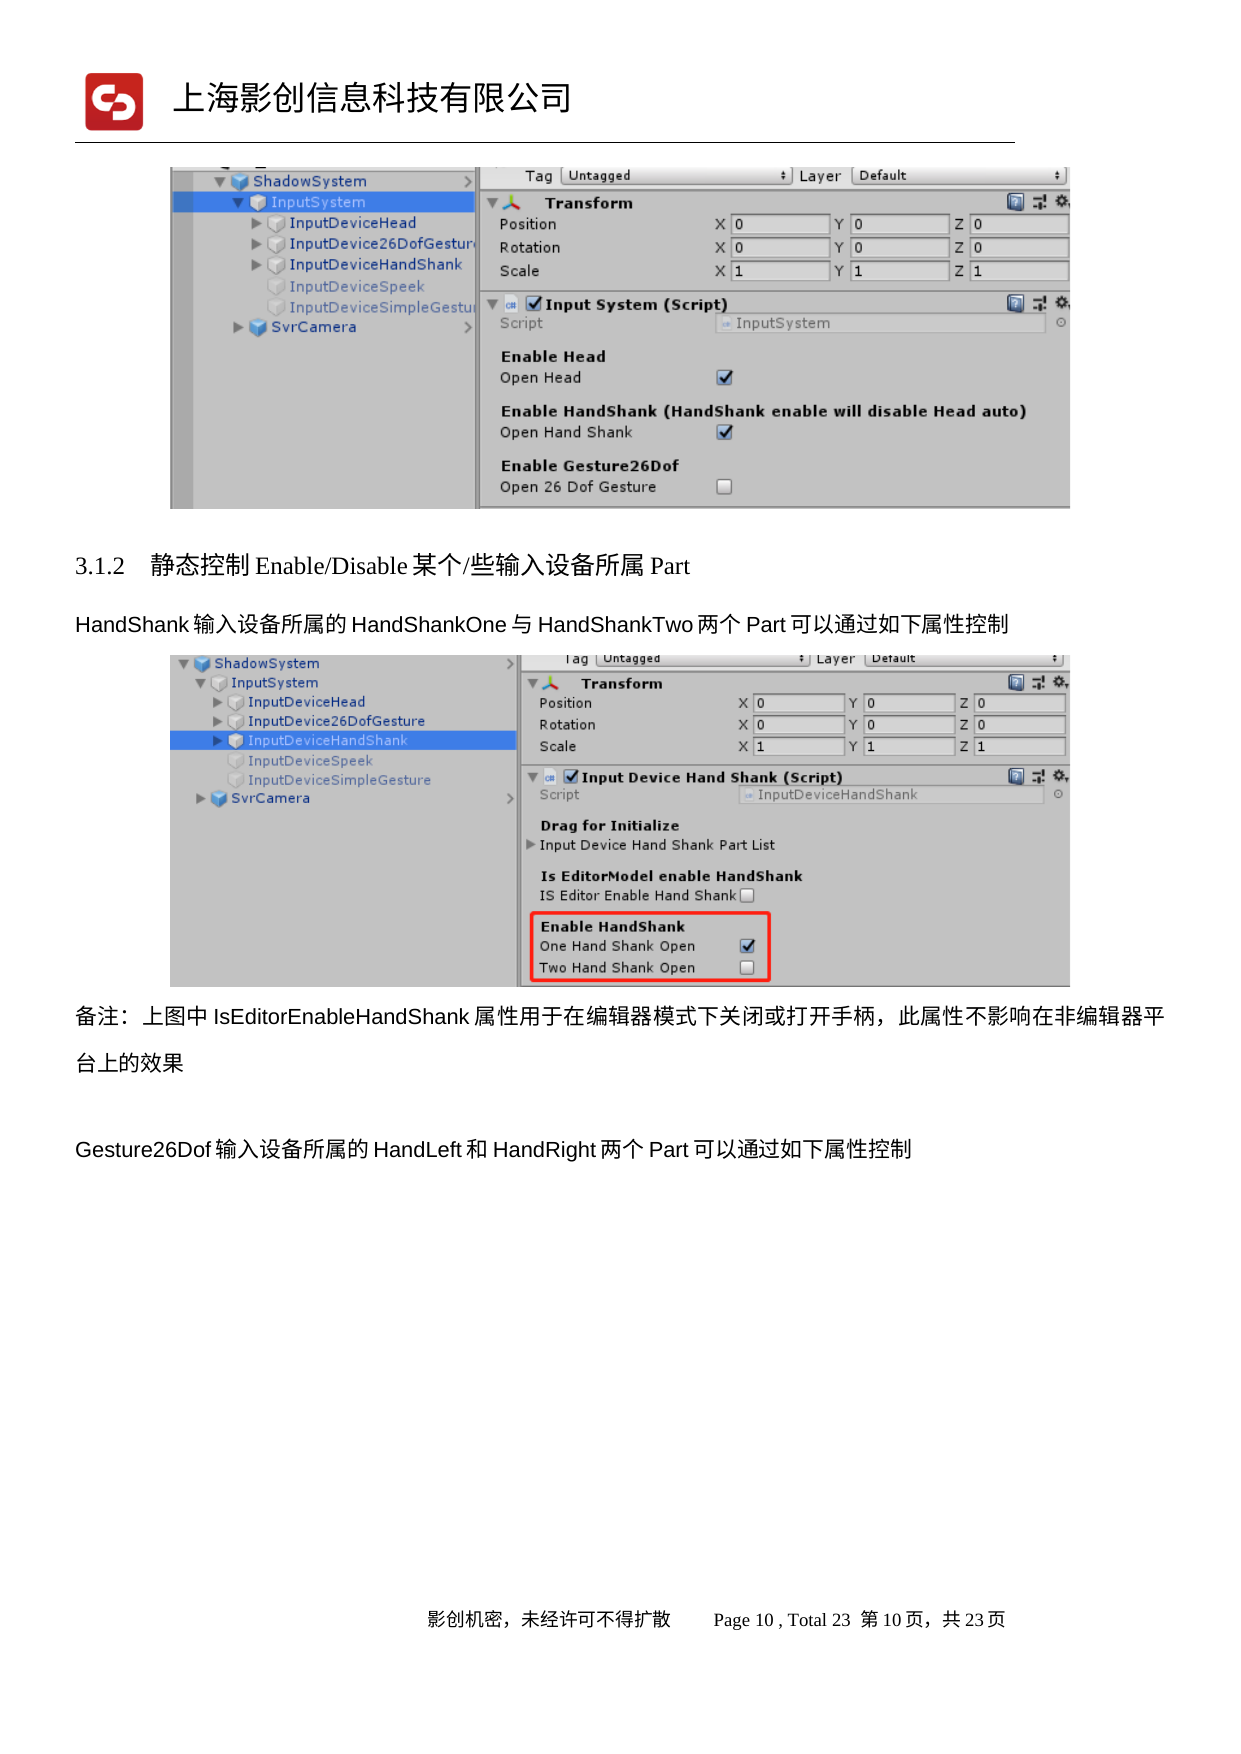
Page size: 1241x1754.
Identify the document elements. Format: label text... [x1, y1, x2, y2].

picture [170, 655, 1071, 987]
text Gesture26Dof输入设备所属的HandLeft和HandRight两个Part可以通过如下属性控制 [75, 1132, 1165, 1163]
text 备注：上图中IsEditorEnableHandShank属性用于在编辑器模式下关闭或打开手柄，此属性不影响在非编辑器平台上的效果 [75, 999, 1165, 1078]
subtitle HandShank输入设备所属的HandShankOne与HandShankTwo两个Part可以通过如下属性控制 [75, 607, 1165, 639]
subtitle 静态控制Enable/Disable某个/些输入设备所属Part [75, 546, 1165, 582]
picture [81, 70, 148, 135]
picture [170, 167, 1071, 509]
